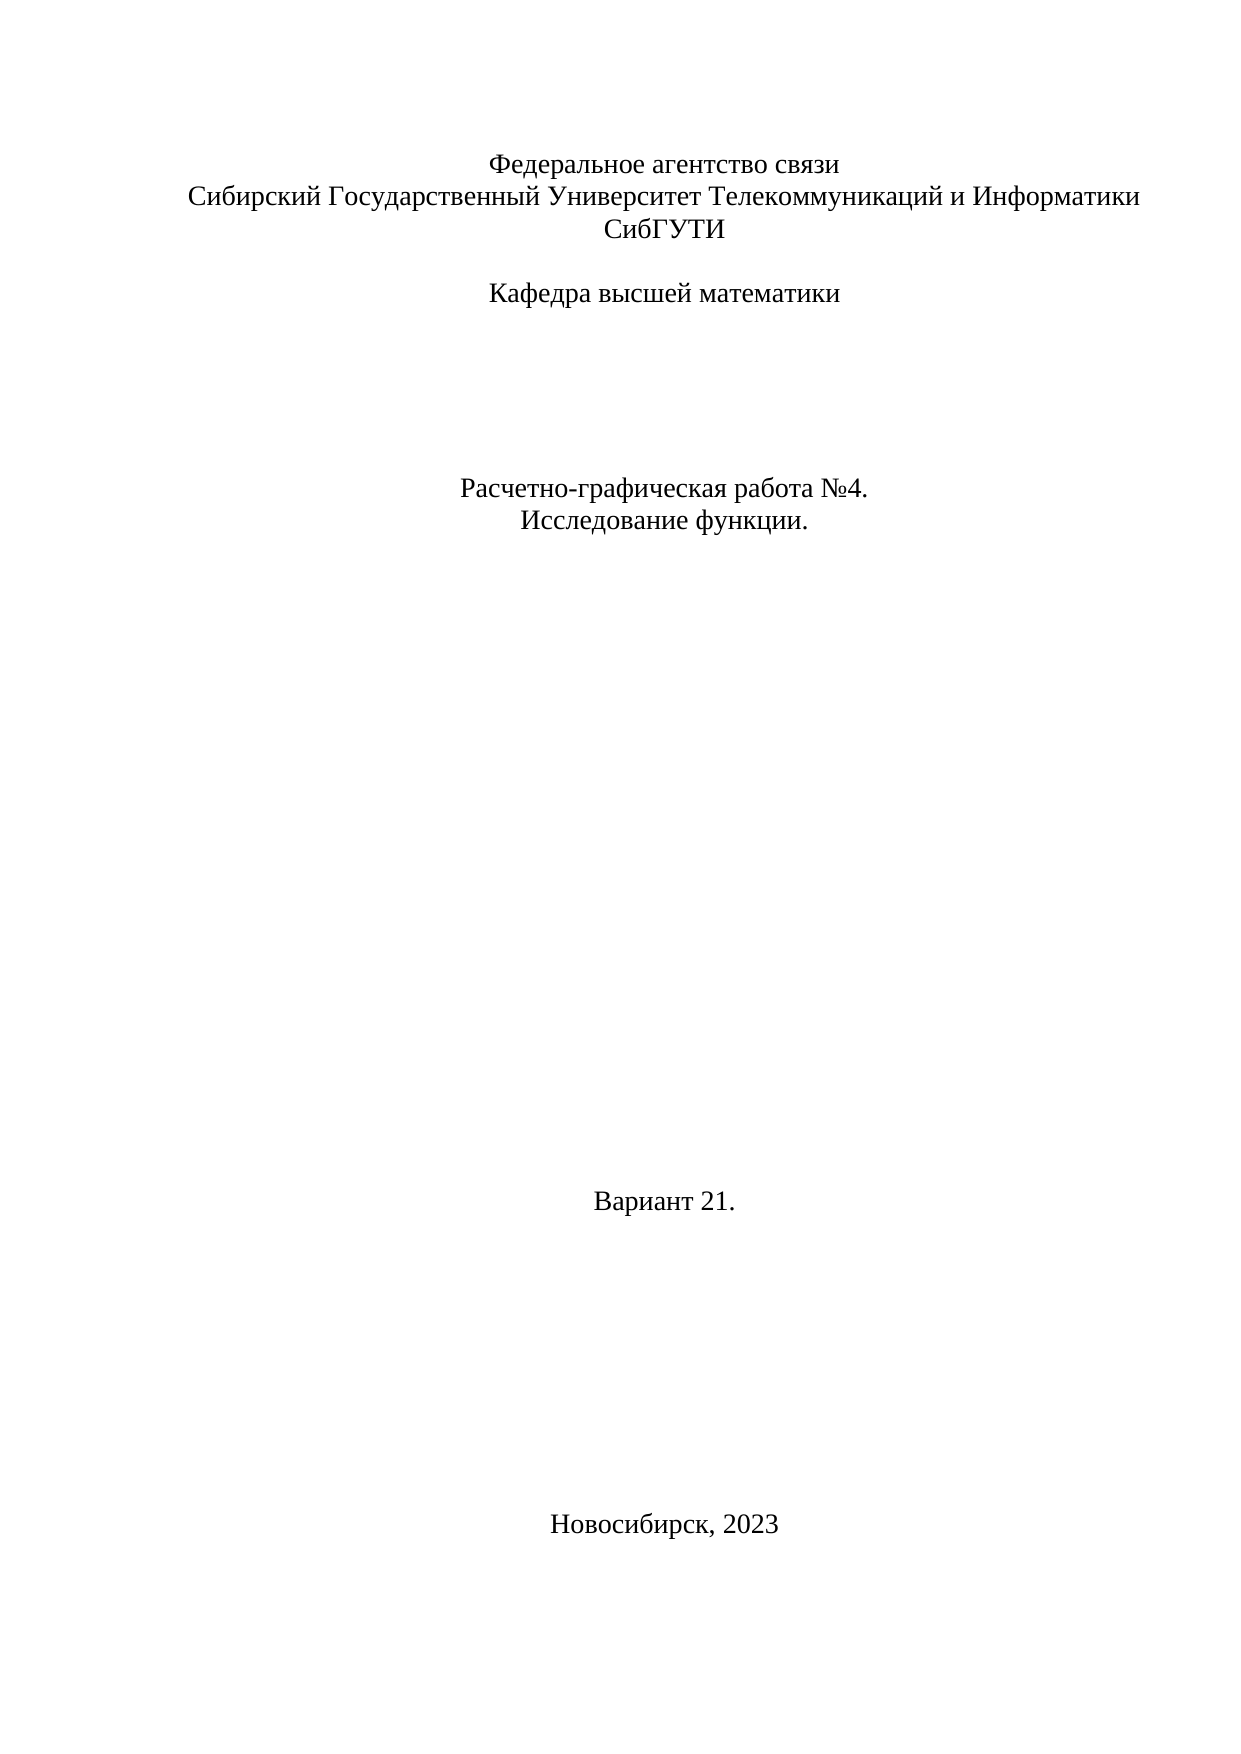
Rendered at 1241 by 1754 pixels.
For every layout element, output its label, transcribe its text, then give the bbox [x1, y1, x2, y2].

text Федеральное агентство связи [177, 147, 1152, 179]
text СибГУТИ [177, 212, 1152, 244]
text Исследование функции. [177, 503, 1152, 536]
text Сибирский Государственный Университет Телекоммуникаций и Информатики [177, 179, 1152, 212]
text Новосибирск, 2023 [177, 1507, 1152, 1540]
text Вариант 21. [177, 1183, 1152, 1216]
text Расчетно-графическая работа №4. [177, 471, 1152, 503]
text Кафедра высшей математики [177, 276, 1152, 309]
